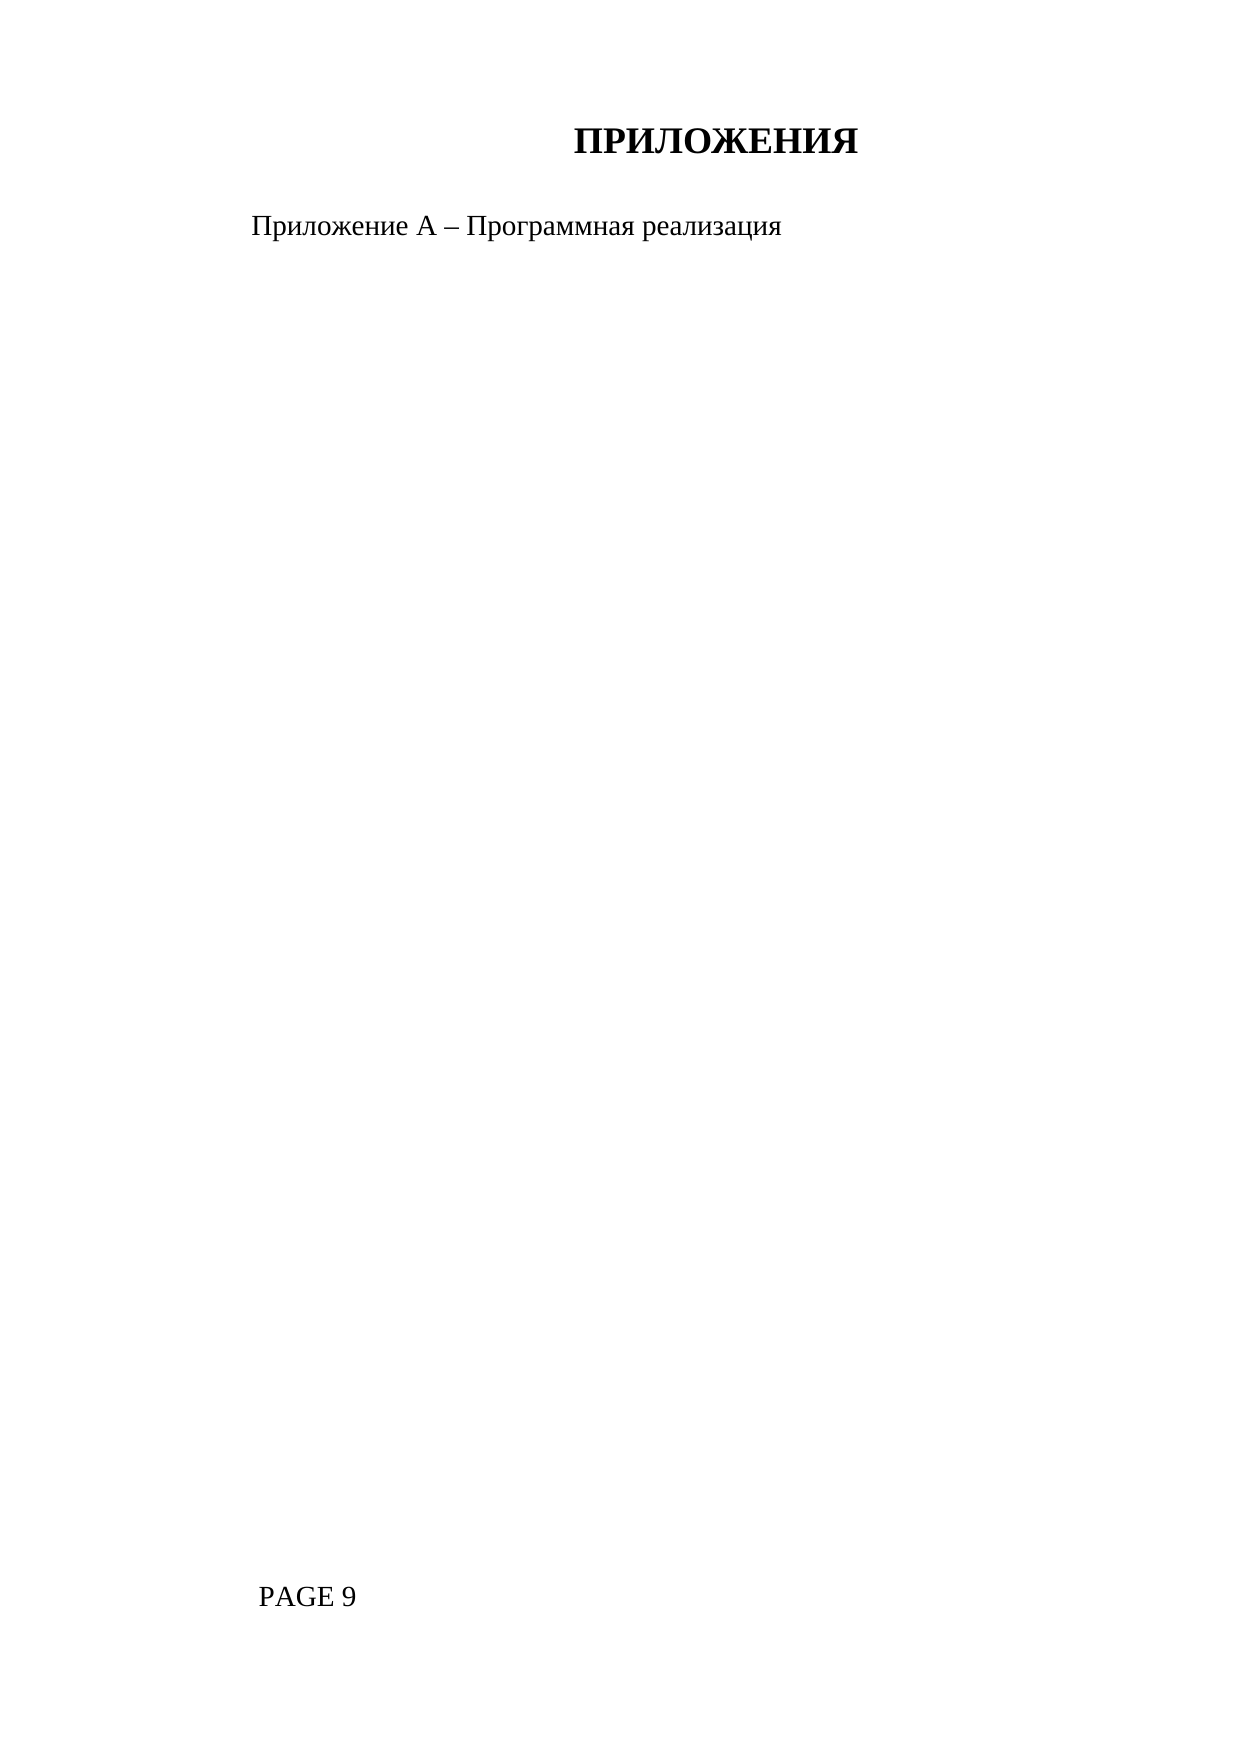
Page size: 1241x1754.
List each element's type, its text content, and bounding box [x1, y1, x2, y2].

text Приложение А – Программная реализация [177, 208, 1181, 241]
subtitle ПРИЛОЖЕНИЯ [177, 118, 1181, 161]
